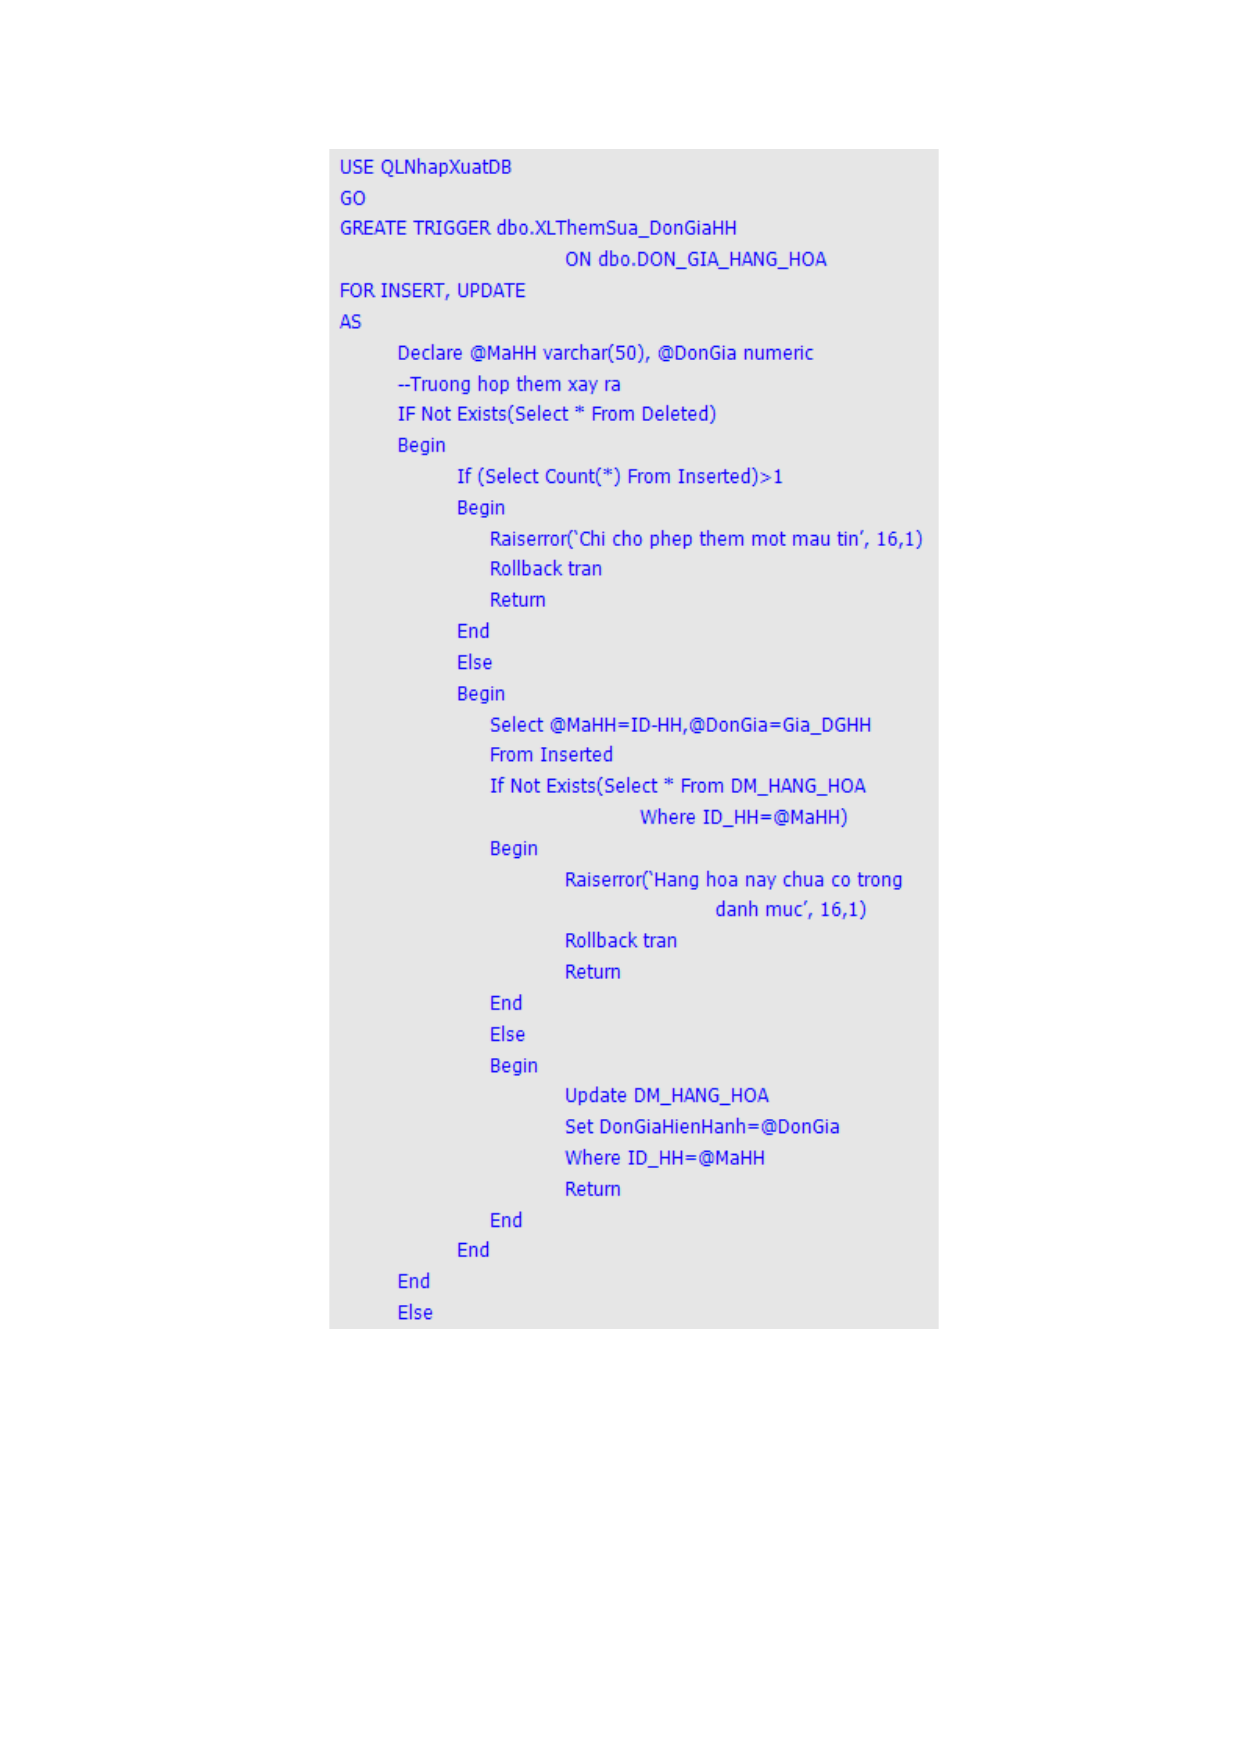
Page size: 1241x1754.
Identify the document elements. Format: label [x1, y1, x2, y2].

table_cell [126, 118, 1142, 1360]
picture [329, 149, 939, 1329]
